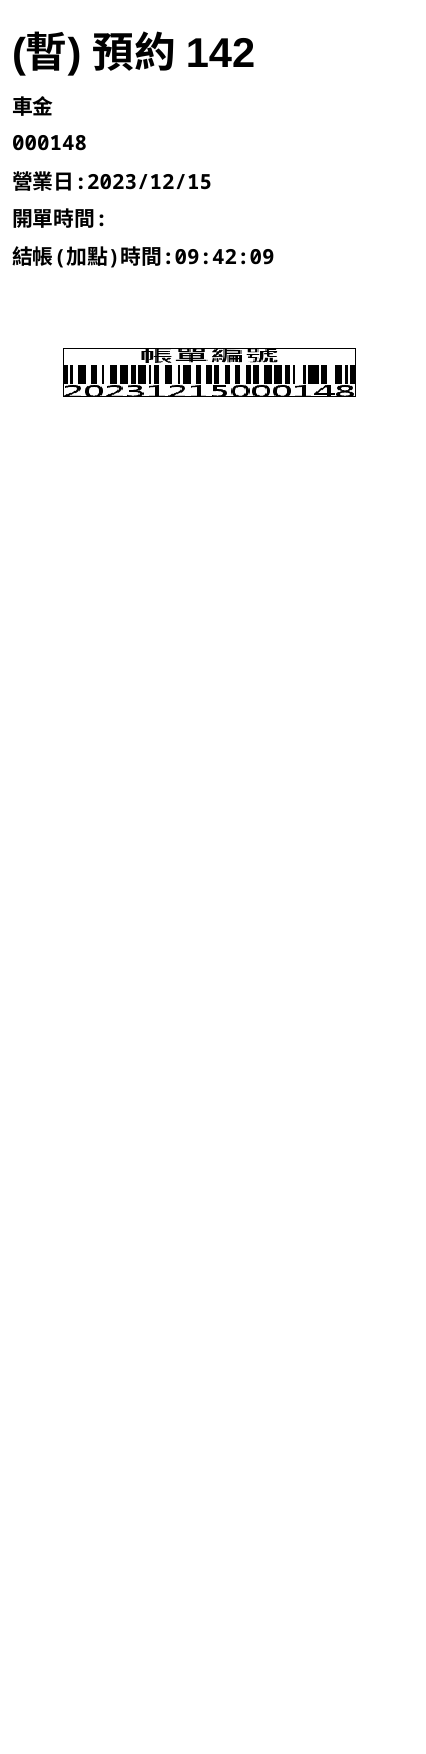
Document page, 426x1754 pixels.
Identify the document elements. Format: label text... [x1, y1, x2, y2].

text 000148 [12, 124, 407, 161]
text 結帳(加點)時間:09:42:09 [12, 236, 407, 274]
text 營業日:2023/12/15 [12, 161, 407, 199]
picture [64, 349, 355, 396]
text (暫) 預約 142 [12, 11, 407, 86]
text 車金 [12, 86, 407, 124]
text 開單時間: [12, 199, 407, 236]
